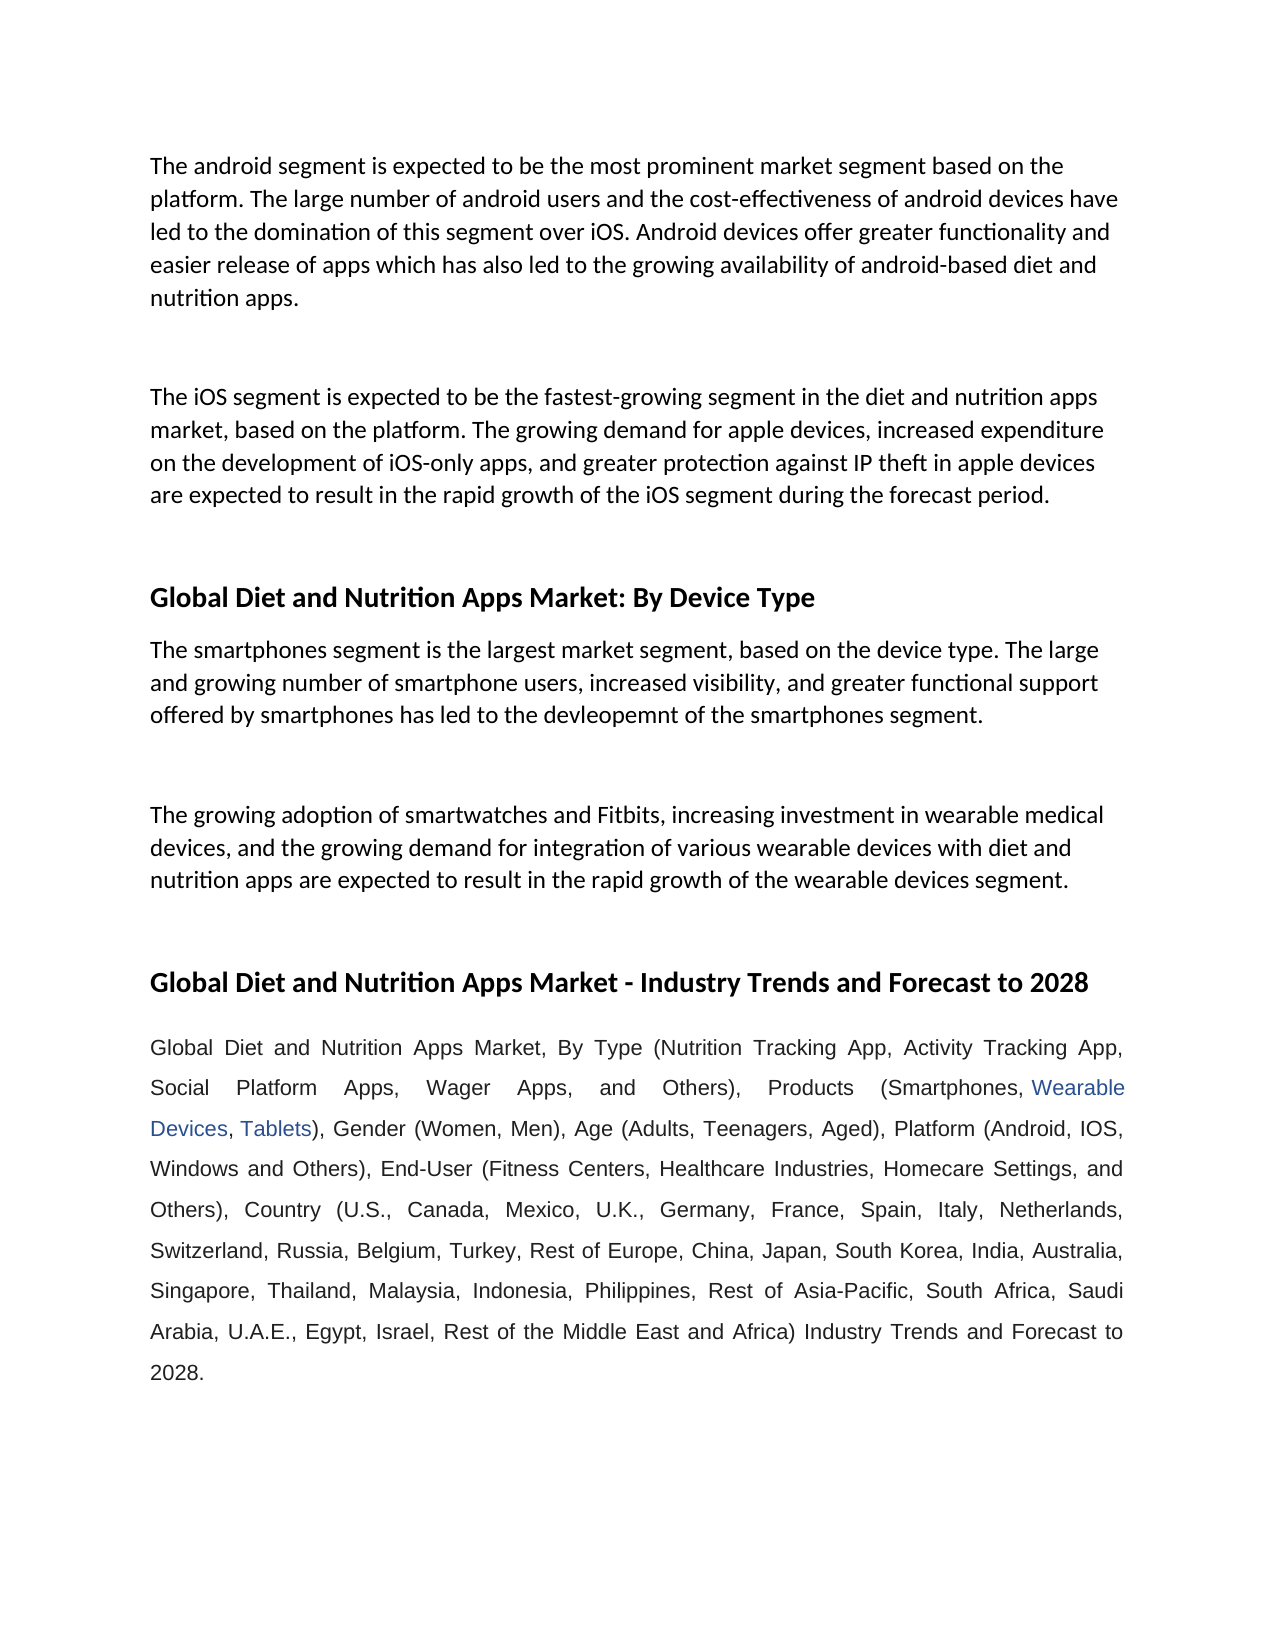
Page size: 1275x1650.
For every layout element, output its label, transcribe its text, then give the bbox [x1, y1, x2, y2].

text The iOS segment is expected to be the fastest-growing segment in the diet and nutrition apps market, based on the platform. The growing demand for apple devices, increased expenditure on the development of iOS-only apps, and greater protection against IP theft in apple devices are expected to result in the rapid growth of the iOS segment during the forecast period. [150, 381, 1125, 510]
text The growing adoption of smartwatches and Fitbits, increasing investment in wearable medical devices, and the growing demand for integration of various wearable devices with diet and nutrition apps are expected to result in the rapid growth of the wearable devices segment. [150, 799, 1125, 895]
text The android segment is expected to be the most prominent market segment based on the platform. The large number of android users and the cost-effectiveness of android devices have led to the domination of this segment over iOS. Android devices offer greater functionality and easier release of apps which has also led to the growing availability of android-based diet and nutrition apps. [150, 150, 1125, 312]
text The smartphones segment is the largest market segment, based on the device type. The large and growing number of smartphone users, increased visibility, and greater functional support offered by smartphones has led to the devleopemnt of the smartphones segment. [150, 634, 1125, 730]
text Global Diet and Nutrition Apps Market: By Device Type [150, 579, 1125, 614]
text Global Diet and Nutrition Apps Market - Industry Trends and Forecast to 2028 [150, 964, 1125, 999]
text Global Diet and Nutrition Apps Market, By Type (Nutrition Tracking App, Activity Tracking App, Social Platform Apps, Wager Apps, and Others), Products (Smartphones, Wearable Devices, Tablets), Gender (Women, Men), Age (Adults, Teenagers, Aged), Platform (Android, IOS, Windows and Others), End-User (Fitness Centers, Healthcare Industries, Homecare Settings, and Others), Country (U.S., Canada, Mexico, U.K., Germany, France, Spain, Italy, Netherlands, Switzerland, Russia, Belgium, Turkey, Rest of Europe, China, Japan, South Korea, India, Australia, Singapore, Thailand, Malaysia, Indonesia, Philippines, Rest of Asia-Pacific, South Africa, Saudi Arabia, U.A.E., Egypt, Israel, Rest of the Middle East and Africa) Industry Trends and Forecast to 2028. [150, 1019, 1125, 1384]
